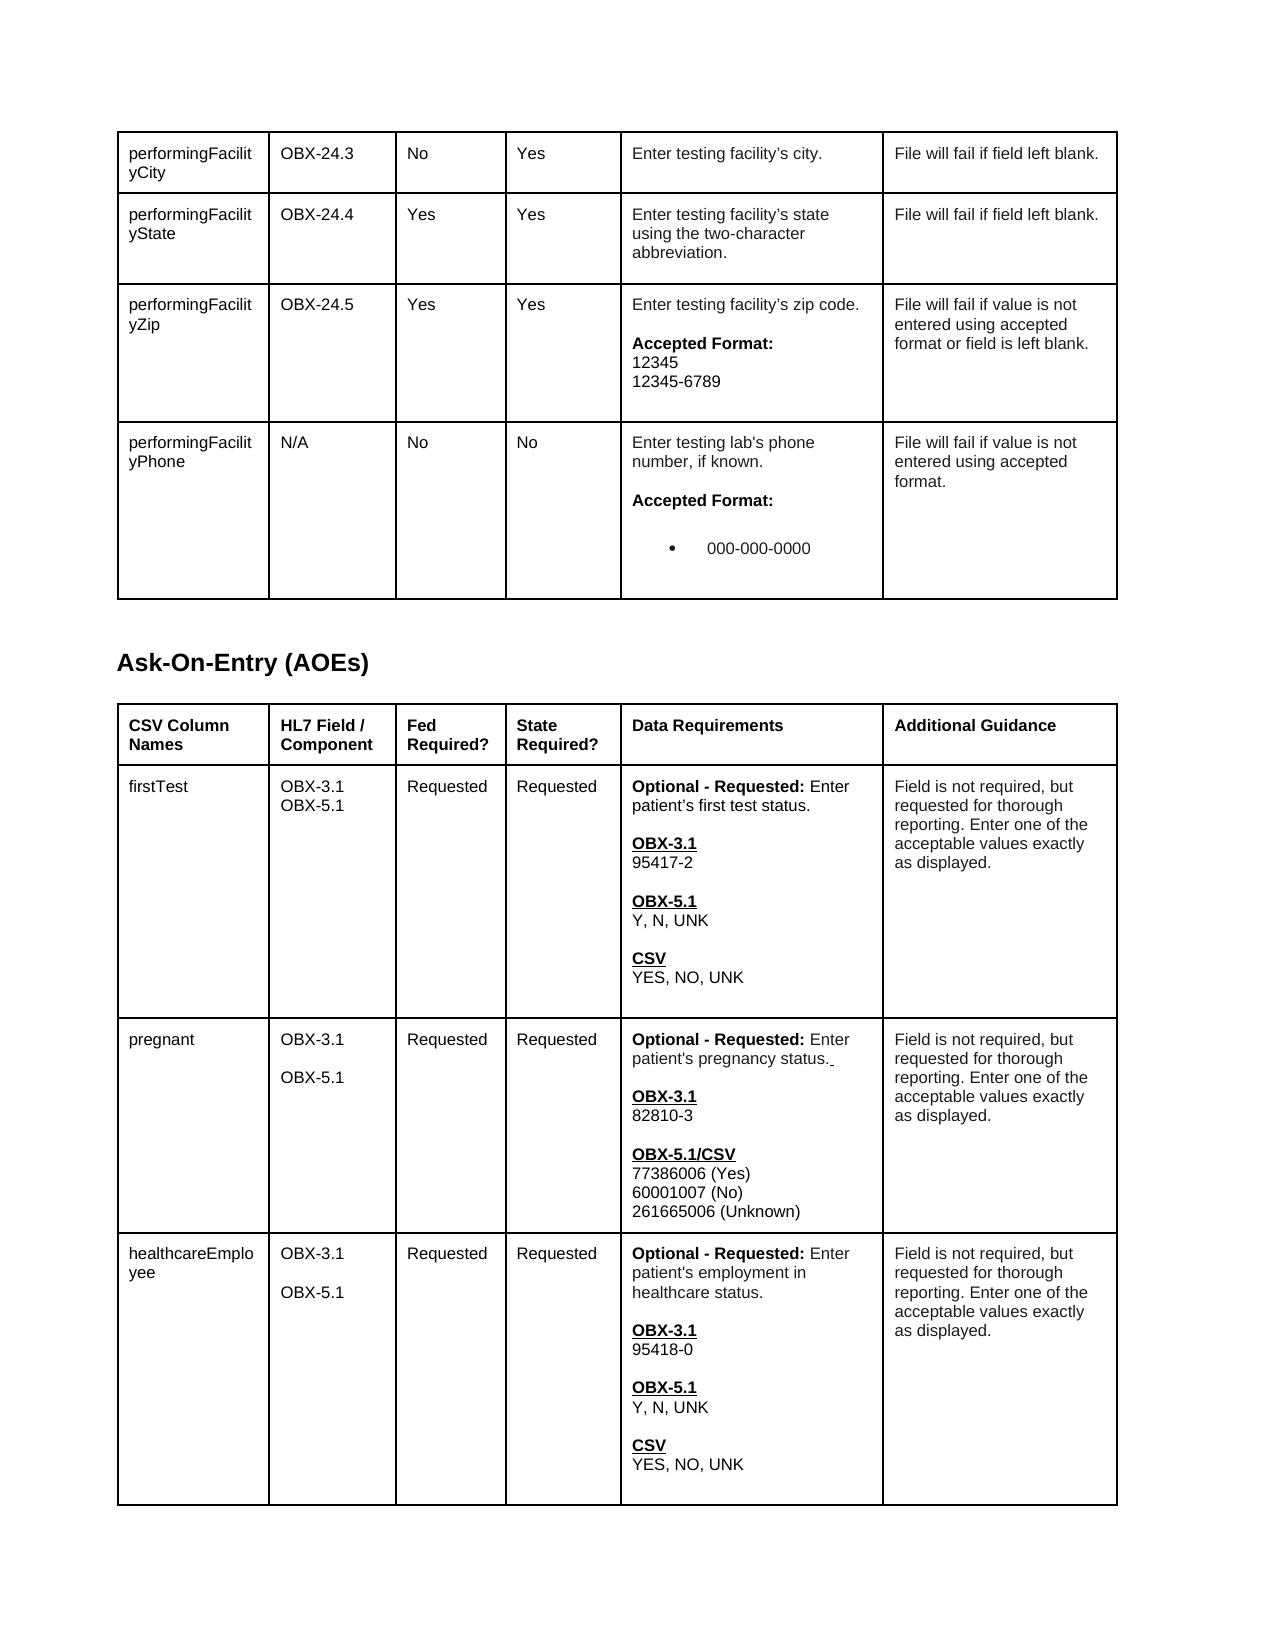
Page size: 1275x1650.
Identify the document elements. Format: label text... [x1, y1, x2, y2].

table_cell Requested [507, 1019, 620, 1232]
table_cell Optional - Requested: Enter patient's employment in healthcare status. OBX-3.1 95418-0 OBX-5.1 Y, N, UNK CSV YES, NO, UNK [622, 1234, 882, 1504]
table_cell No [397, 133, 505, 192]
table_cell performingFacilityState [119, 194, 268, 283]
table_cell Optional - Requested: Enter patient’s first test status. OBX-3.1 95417-2 OBX-5.1 Y, N, UNK CSV YES, NO, UNK [622, 766, 882, 1017]
table_cell Enter testing facility’s zip code. Accepted Format: 12345 12345-6789 [622, 285, 882, 421]
table_cell Yes [507, 133, 620, 192]
table_cell Requested [507, 766, 620, 1017]
table_cell Yes [397, 194, 505, 283]
table_cell pregnant [119, 1019, 268, 1232]
table_header CSV Column Names [119, 705, 268, 764]
table_cell Requested [397, 1019, 505, 1232]
table_cell Enter testing facility’s city. [622, 133, 882, 192]
table_cell Requested [397, 766, 505, 1017]
table_cell Enter testing lab's phone number, if known. Accepted Format: 000-000-0000 [622, 423, 882, 598]
table_header Data Requirements [622, 705, 882, 764]
table_cell File will fail if field left blank. [884, 194, 1116, 283]
table_cell performingFacilityCity [119, 133, 268, 192]
table_header HL7 Field / Component [270, 705, 395, 764]
table_cell Requested [507, 1234, 620, 1504]
table_header Additional Guidance [884, 705, 1116, 764]
table_cell OBX-24.3 [270, 133, 395, 192]
subtitle Ask-On-Entry (AOEs) [116, 648, 1170, 677]
table_cell Enter testing facility’s state using the two-character abbreviation. [622, 194, 882, 283]
table_cell OBX-24.4 [270, 194, 395, 283]
table_cell OBX-3.1 OBX-5.1 [270, 1234, 395, 1504]
table_cell performingFacilityPhone [119, 423, 268, 598]
table_cell Field is not required, but requested for thorough reporting. Enter one of the acceptable values exactly as displayed. [884, 766, 1116, 1017]
table_cell OBX-3.1 OBX-5.1 [270, 1019, 395, 1232]
table_header Fed Required? [397, 705, 505, 764]
table_cell Yes [507, 194, 620, 283]
table_cell No [507, 423, 620, 598]
table_cell Field is not required, but requested for thorough reporting. Enter one of the acceptable values exactly as displayed. [884, 1019, 1116, 1232]
table_cell OBX-3.1 OBX-5.1 [270, 766, 395, 1017]
table_cell File will fail if value is not entered using accepted format. [884, 423, 1116, 598]
table_cell healthcareEmployee [119, 1234, 268, 1504]
table_cell firstTest [119, 766, 268, 1017]
table_cell performingFacilityZip [119, 285, 268, 421]
table_header State Required? [507, 705, 620, 764]
table_cell File will fail if field left blank. [884, 133, 1116, 192]
table_cell No [397, 423, 505, 598]
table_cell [884, 1234, 1116, 1504]
table_cell OBX-24.5 [270, 285, 395, 421]
table_cell Optional - Requested: Enter patient's pregnancy status. OBX-3.1 82810-3 OBX-5.1/CSV 77386006 (Yes) 60001007 (No) 261665006 (Unknown) [622, 1019, 882, 1232]
table_cell Yes [507, 285, 620, 421]
table_cell N/A [270, 423, 395, 598]
table_cell Requested [397, 1234, 505, 1504]
table_cell Yes [397, 285, 505, 421]
table_cell File will fail if value is not entered using accepted format or field is left blank. [884, 285, 1116, 421]
